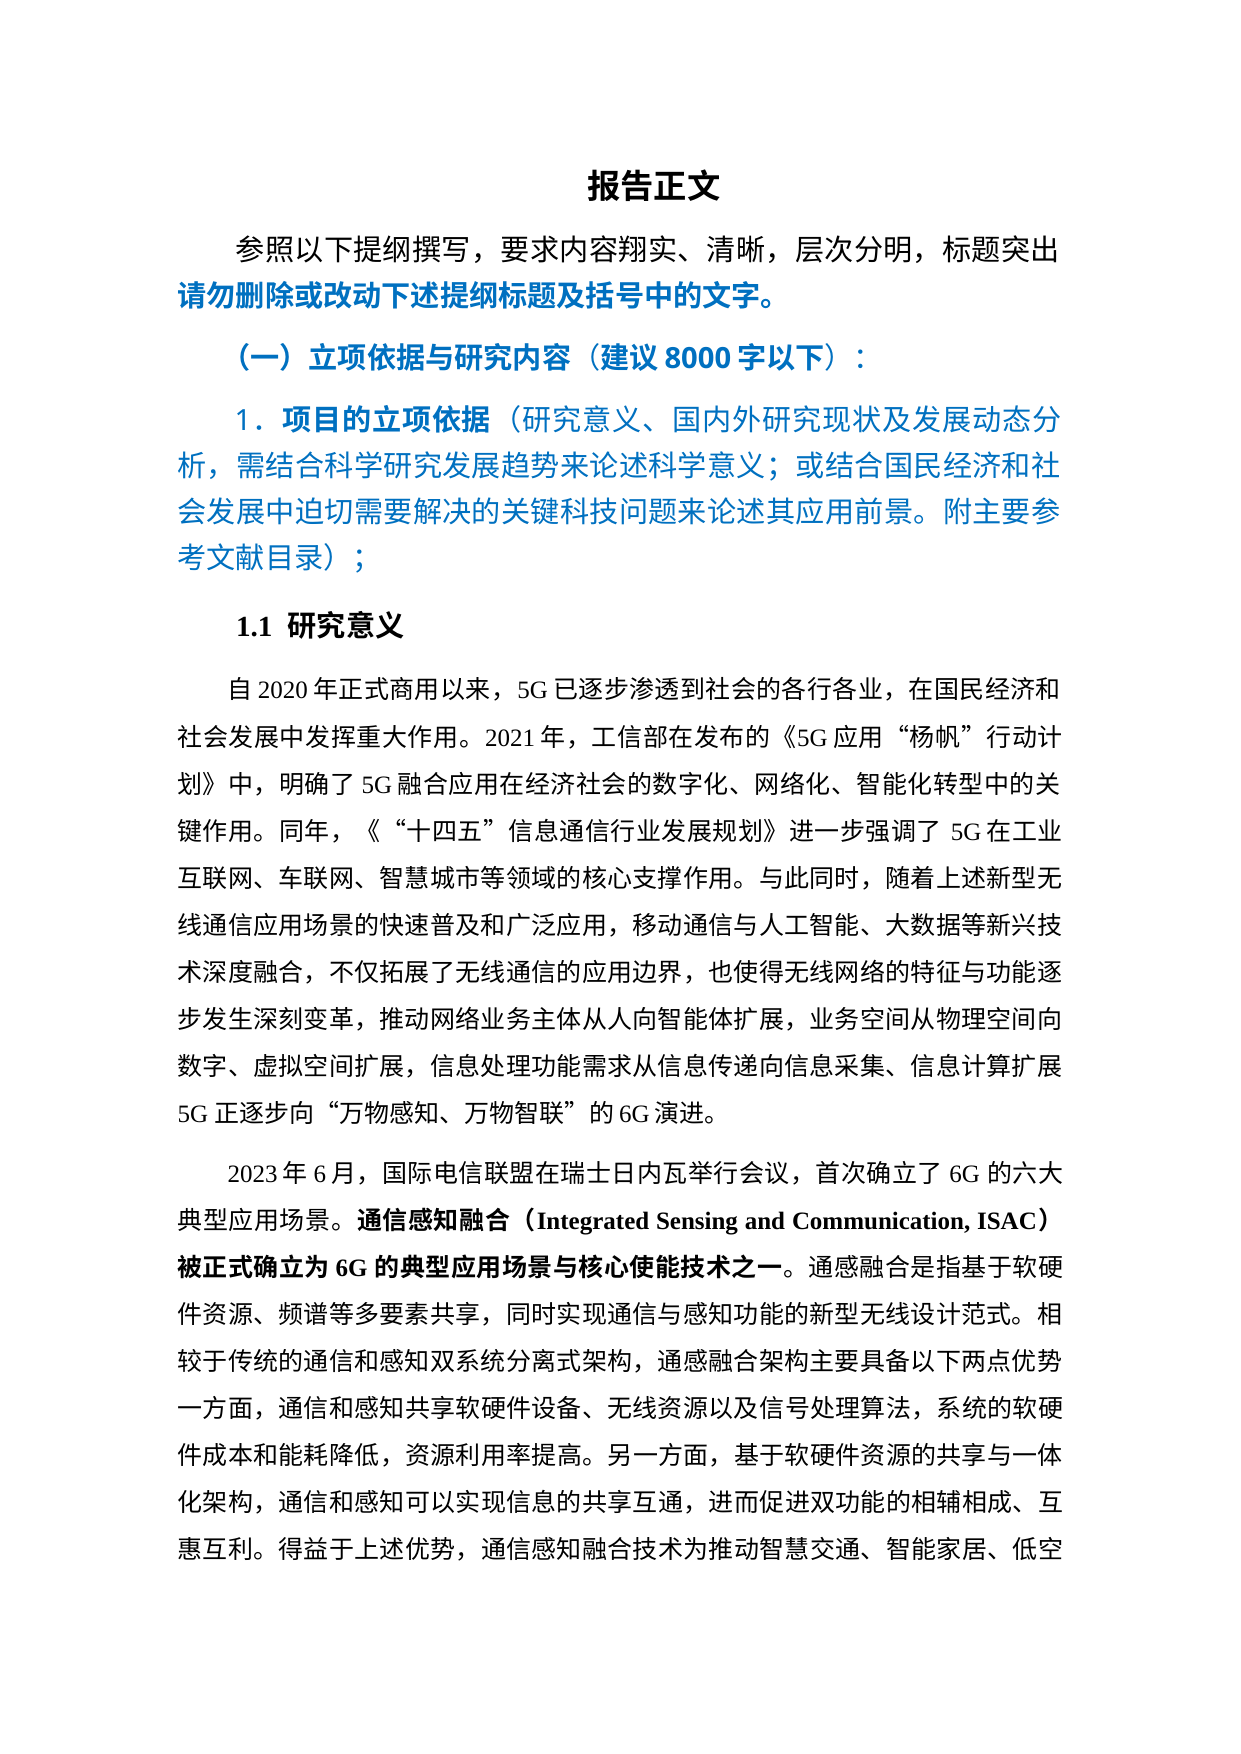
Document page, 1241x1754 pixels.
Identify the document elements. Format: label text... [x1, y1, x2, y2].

text 1.1 研究意义 [177, 602, 1063, 645]
text 报告正文 [177, 162, 1063, 208]
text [177, 1153, 1063, 1566]
text （一）立项依据与研究内容（建议8000字以下）： [221, 332, 1063, 378]
text 参照以下提纲撰写，要求内容翔实、清晰，层次分明，标题突出。请勿删除或改动下述提纲标题及括号中的文字。 [177, 224, 1063, 316]
text 1．项目的立项依据（研究意义、国内外研究现状及发展动态分析，需结合科学研究发展趋势来论述科学意义；或结合国民经济和社会发展中迫切需要解决的关键科技问题来论述其应用前景。附主要参考文献目录）； [177, 394, 1063, 577]
text 自2020年正式商用以来，5G已逐步渗透到社会的各行各业，在国民经济和社会发展中发挥重大作用。2021年，工信部在发布的《5G应用“杨帆”行动计划》中，明确了5G融合应用在经济社会的数字化、网络化、智能化转型中的关键作用。同年，《“十四五”信息通信行业发展规划》进一步强调了5G在工业互联网、车联网、智慧城市等领域的核心支撑作用。与此同时，随着上述新型无线通信应用场景的快速普及和广泛应用，移动通信与人工智能、大数据等新兴技术深度融合，不仅拓展了无线通信的应用边界，也使得无线网络的特征与功能逐步发生深刻变革，推动网络业务主体从人向智能体扩展，业务空间从物理空间向数字、虚拟空间扩展，信息处理功能需求从信息传递向信息采集、信息计算扩展。5G 正逐步向“万物感知、万物智联”的6G演进。 [177, 670, 1063, 1130]
